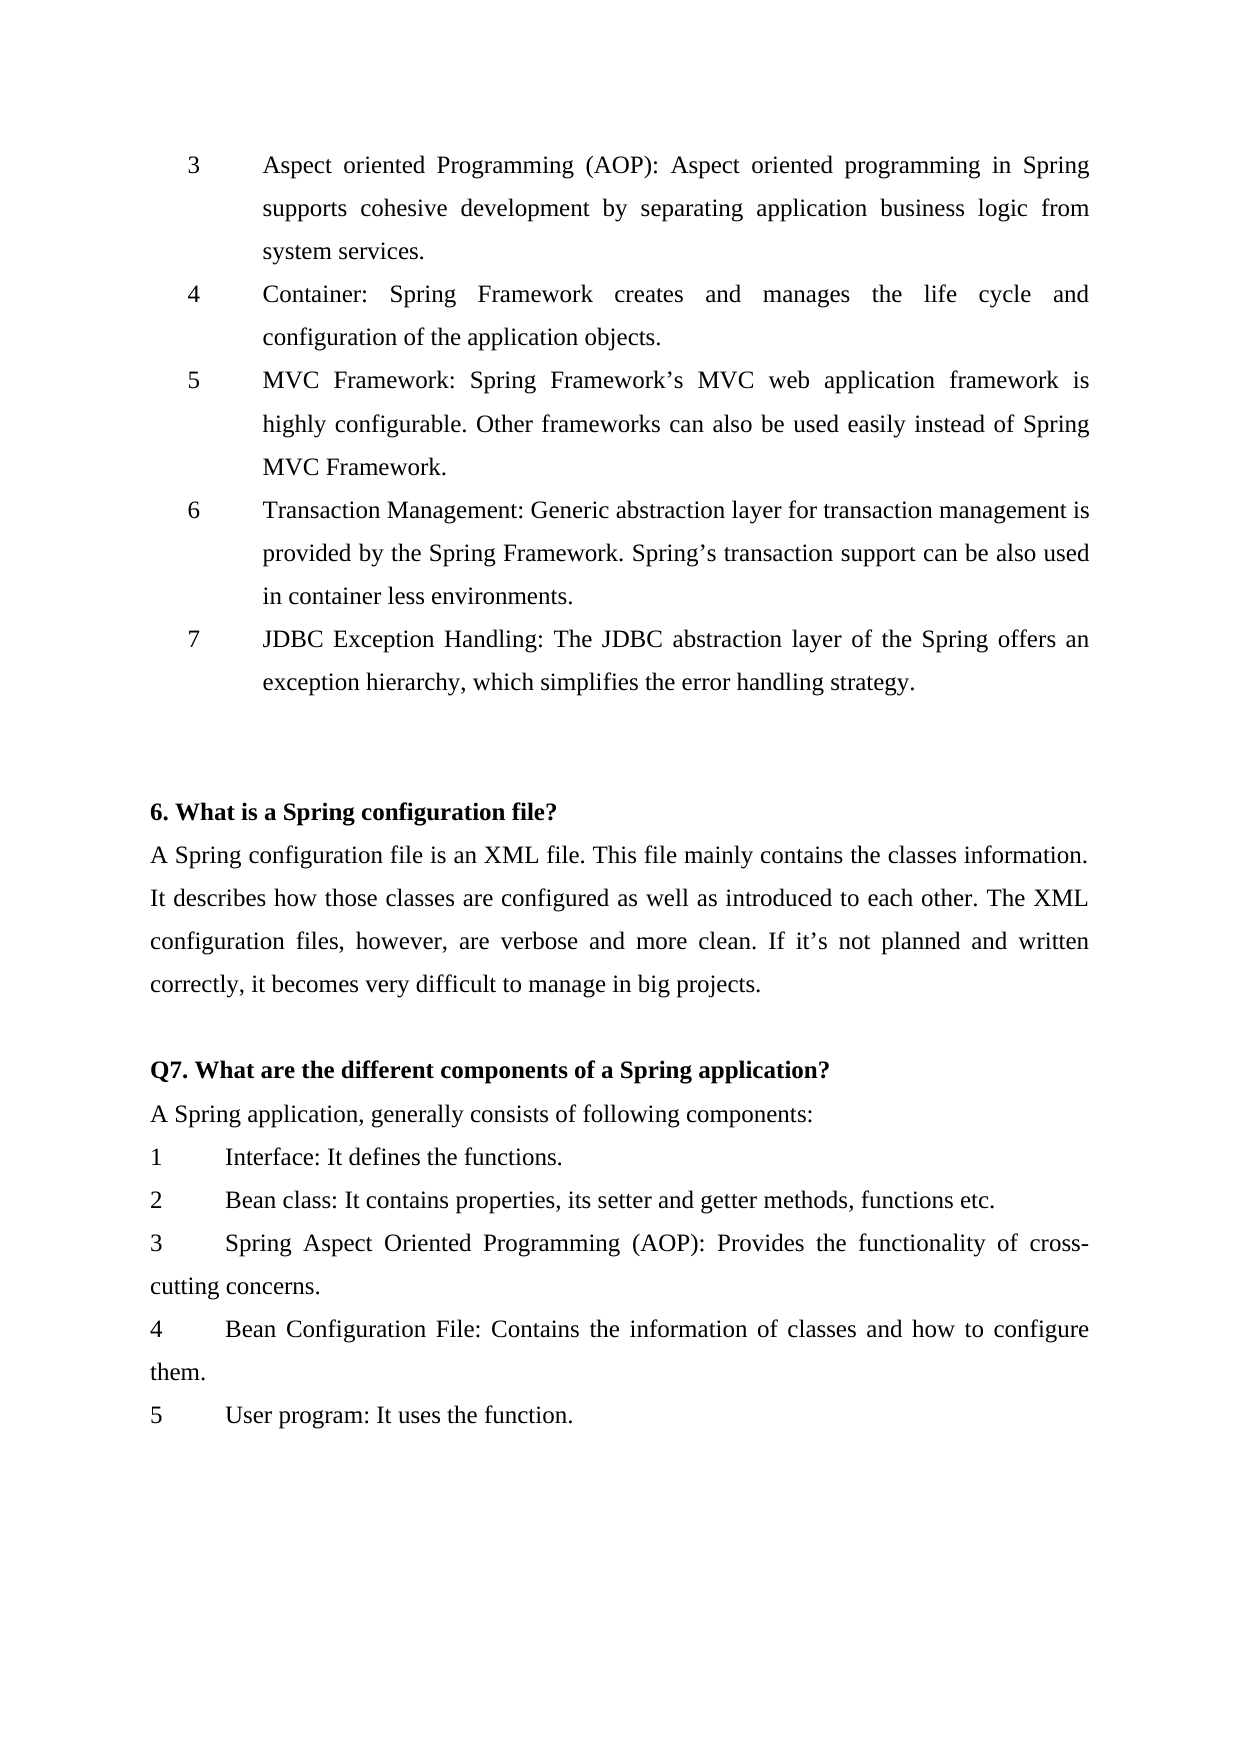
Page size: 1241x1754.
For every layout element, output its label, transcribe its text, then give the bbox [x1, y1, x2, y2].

text 1 Interface: It defines the functions. [150, 1142, 1090, 1171]
list Container: Spring Framework creates and manages the life cycle and configuration of the application objects. [187, 279, 1090, 351]
text 6. What is a Spring configuration file? [150, 797, 1090, 826]
list JDBC Exception Handling: The JDBC abstraction layer of the Spring offers an exception hierarchy, which simplifies the error handling strategy. [187, 624, 1090, 696]
text 2 Bean class: It contains properties, its setter and getter methods, functions etc. [150, 1185, 1090, 1214]
text 3 Spring Aspect Oriented Programming (AOP): Provides the functionality of cross-cutting concerns. [150, 1228, 1090, 1300]
text A Spring application, generally consists of following components: [150, 1099, 1090, 1127]
text 4 Bean Configuration File: Contains the information of classes and how to configure them. [150, 1314, 1090, 1386]
text Q7. What are the different components of a Spring application? [150, 1056, 1090, 1084]
text A Spring configuration file is an XML file. This file mainly contains the classes information. It describes how those classes are configured as well as introduced to each other. The XML configuration files, however, are verbose and more clean. If it’s not planned and written correctly, it becomes very difficult to manage in big projects. [150, 840, 1090, 998]
list MVC Framework: Spring Framework’s MVC web application framework is highly configurable. Other frameworks can also be used easily instead of Spring MVC Framework. [187, 366, 1090, 481]
list Transaction Management: Generic abstraction layer for transaction management is provided by the Spring Framework. Spring’s transaction support can be also used in container less environments. [187, 495, 1090, 610]
text 5 User program: It uses the function. [150, 1401, 1090, 1429]
list Aspect oriented Programming (AOP): Aspect oriented programming in Spring supports cohesive development by separating application business logic from system services. [187, 150, 1090, 265]
